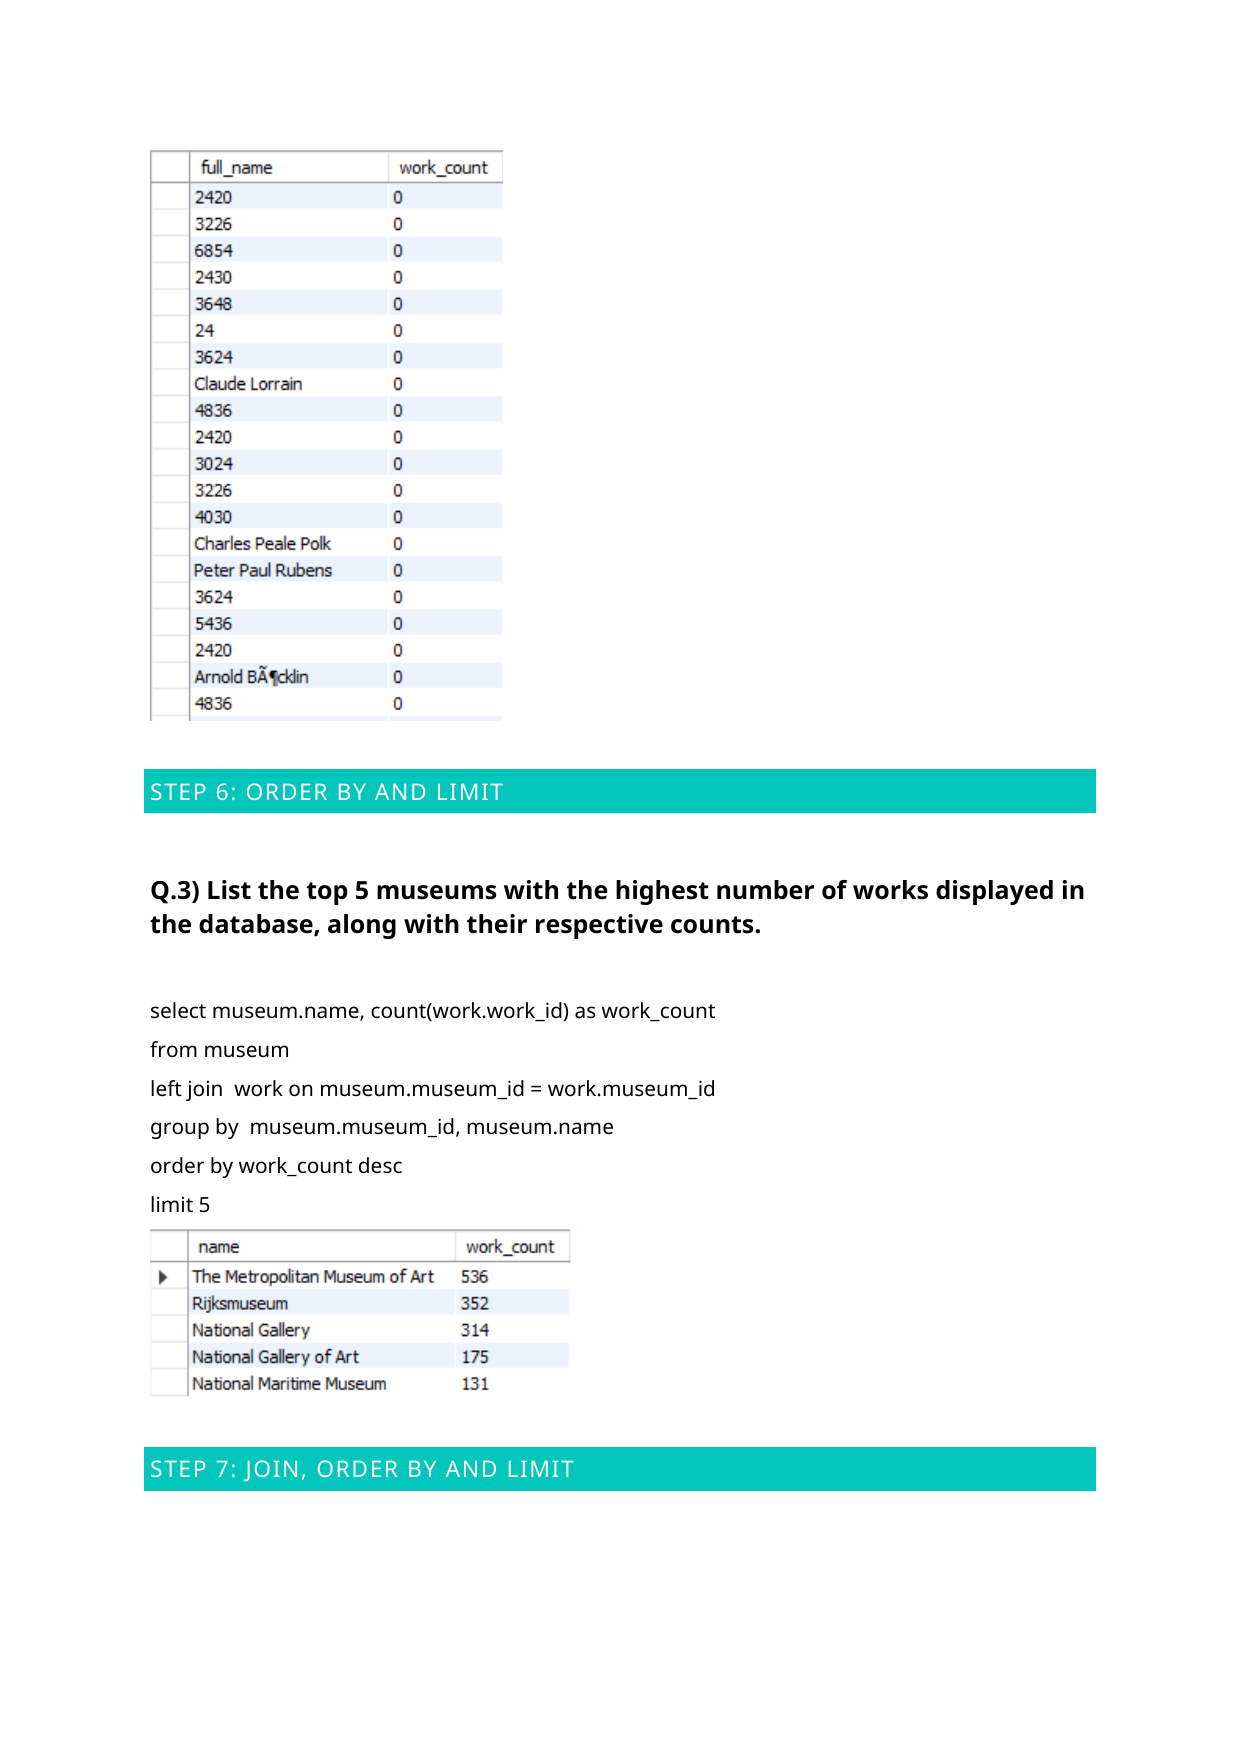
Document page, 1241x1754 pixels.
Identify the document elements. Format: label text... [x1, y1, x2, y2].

text from museum [150, 1035, 1090, 1063]
subtitle Step 6: Order By and Limit [150, 776, 1090, 807]
picture [150, 150, 504, 721]
subtitle Step 7: Join, Order By and Limit [150, 1453, 1090, 1484]
text left join work on museum.museum_id = work.museum_id [150, 1074, 1090, 1102]
text limit 5 [150, 1190, 1090, 1219]
text select museum.name, count(work.work_id) as work_count [150, 996, 1090, 1024]
text group by museum.museum_id, museum.name [150, 1112, 1090, 1141]
text Q.3) List the top 5 museums with the highest number of works displayed in the database, along with their respective counts. [150, 873, 1090, 941]
text order by work_count desc [150, 1151, 1090, 1180]
picture [150, 1229, 580, 1398]
